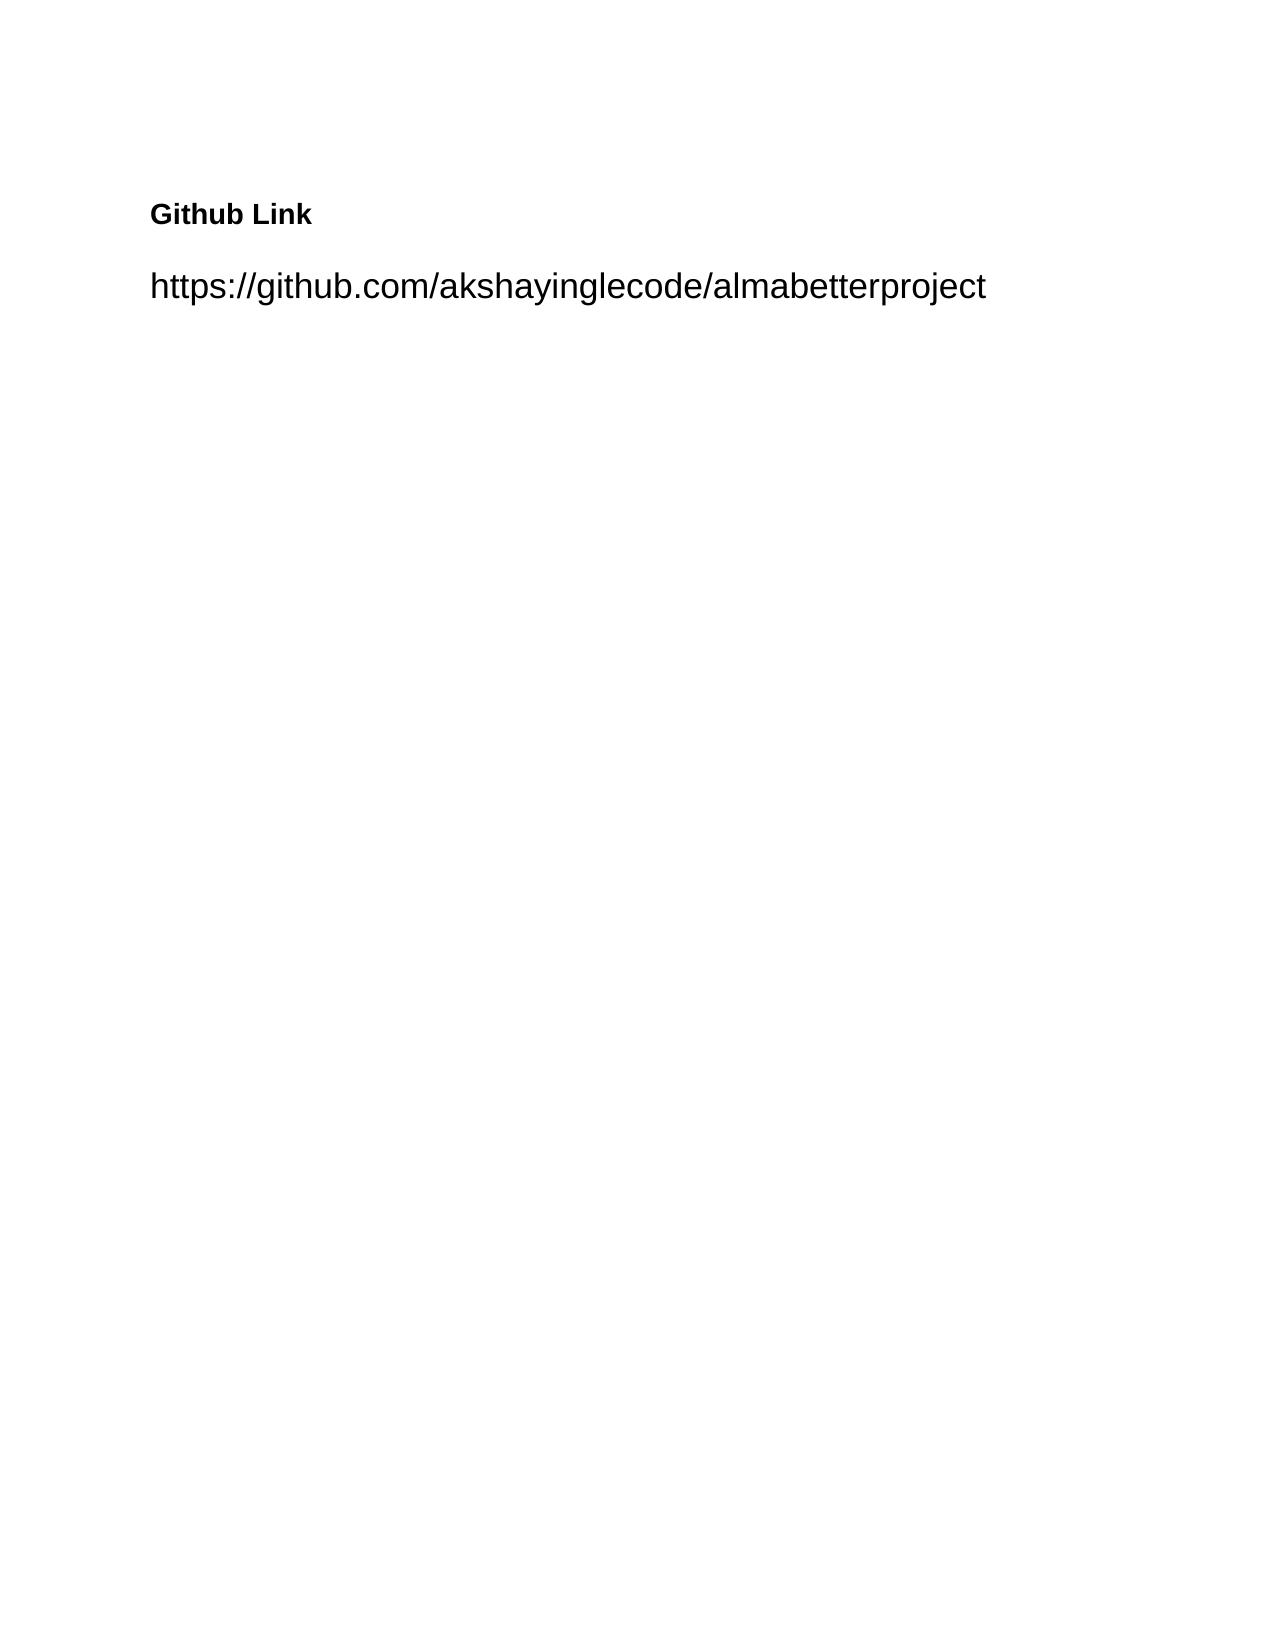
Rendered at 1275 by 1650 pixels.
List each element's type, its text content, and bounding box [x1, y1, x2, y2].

text Github Link [150, 197, 1125, 230]
text https://github.com/akshayinglecode/almabetterproject [150, 266, 1125, 306]
